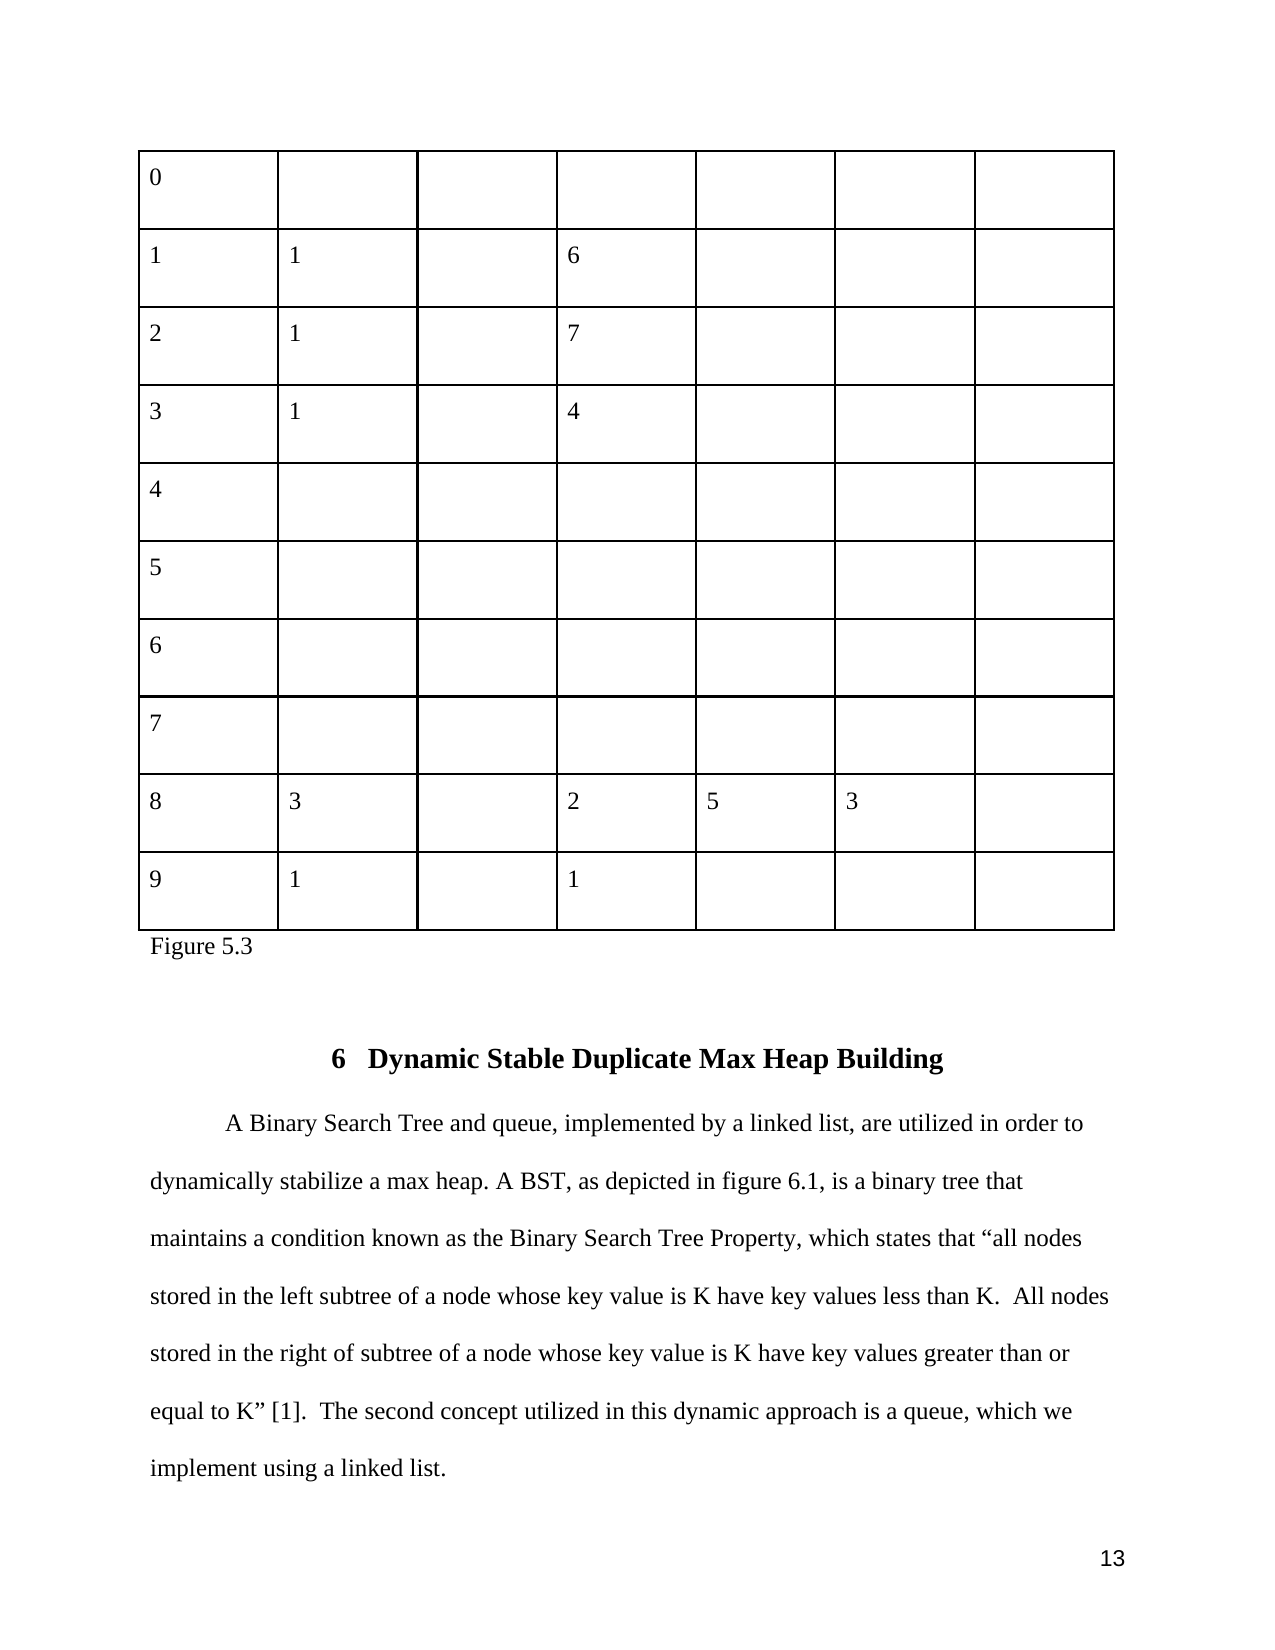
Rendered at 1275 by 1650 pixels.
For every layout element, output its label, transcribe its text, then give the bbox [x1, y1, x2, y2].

text A Binary Search Tree and queue, implemented by a linked list, are utilized in order to dynamically stabilize a max heap. A BST, as depicted in figure 6.1, is a binary tree that maintains a condition known as the Binary Search Tree Property, which states that “all nodes stored in the left subtree of a node whose key value is K have key values less than K. All nodes stored in the right of subtree of a node whose key value is K have key values greater than or equal to K” [1]. The second concept utilized in this dynamic approach is a queue, which we implement using a linked list. [150, 1108, 1125, 1482]
table_cell 3 [279, 775, 416, 851]
table_cell [419, 230, 556, 306]
table_cell [419, 152, 556, 228]
table_cell [697, 230, 834, 306]
table_cell [419, 308, 556, 384]
table_cell [558, 152, 695, 228]
table_cell [976, 230, 1113, 306]
table_cell 7 [558, 308, 695, 384]
table_cell 1 [279, 230, 416, 306]
table_cell 6 [558, 230, 695, 306]
table_cell [558, 698, 695, 773]
table_cell 4 [558, 386, 695, 462]
table_cell [836, 152, 974, 228]
table_cell [697, 152, 834, 228]
table_cell [697, 853, 834, 929]
table_cell [697, 386, 834, 462]
table_cell 5 [140, 542, 277, 617]
table_cell [558, 542, 695, 617]
table_cell [836, 853, 974, 929]
table_cell [697, 698, 834, 773]
table_cell [836, 308, 974, 384]
table_cell [976, 308, 1113, 384]
table_cell [976, 698, 1113, 773]
table_cell 3 [140, 386, 277, 462]
table_cell [279, 542, 416, 617]
table_cell [419, 775, 556, 851]
table_cell [419, 620, 556, 695]
table_cell [419, 698, 556, 773]
table_cell [697, 464, 834, 539]
text Figure 5.3 [150, 931, 1125, 960]
table_cell 1 [558, 853, 695, 929]
table_cell [558, 464, 695, 539]
table_cell [279, 620, 416, 695]
table_cell [836, 698, 974, 773]
table_cell [976, 542, 1113, 617]
table_cell [697, 308, 834, 384]
table_cell [419, 386, 556, 462]
table_cell [976, 775, 1113, 851]
table_cell [976, 620, 1113, 695]
table_cell [419, 542, 556, 617]
table_cell [976, 386, 1113, 462]
table_cell [836, 386, 974, 462]
table_cell [279, 698, 416, 773]
table_cell 3 [836, 775, 974, 851]
table_cell 6 [140, 620, 277, 695]
table_cell [836, 542, 974, 617]
table_cell [697, 620, 834, 695]
table_cell 1 [279, 308, 416, 384]
table_cell [976, 464, 1113, 539]
table_cell [419, 853, 556, 929]
table_cell 7 [140, 698, 277, 773]
table_cell [976, 853, 1113, 929]
table_cell [558, 620, 695, 695]
table_cell [697, 542, 834, 617]
table_cell 8 [140, 775, 277, 851]
table_cell 2 [558, 775, 695, 851]
table_cell [836, 230, 974, 306]
table_cell [836, 620, 974, 695]
table_cell [279, 152, 416, 228]
table_cell 1 [279, 853, 416, 929]
table_cell [419, 464, 556, 539]
table_cell [976, 152, 1113, 228]
table_cell 2 [140, 308, 277, 384]
table_cell 1 [279, 386, 416, 462]
table_cell [279, 464, 416, 539]
table_cell 1 [140, 230, 277, 306]
table_cell 4 [140, 464, 277, 539]
table_cell 0 [140, 152, 277, 228]
table_cell 5 [697, 775, 834, 851]
table_cell [836, 464, 974, 539]
table_cell 9 [140, 853, 277, 929]
text 6 Dynamic Stable Duplicate Max Heap Building [150, 1041, 1125, 1075]
